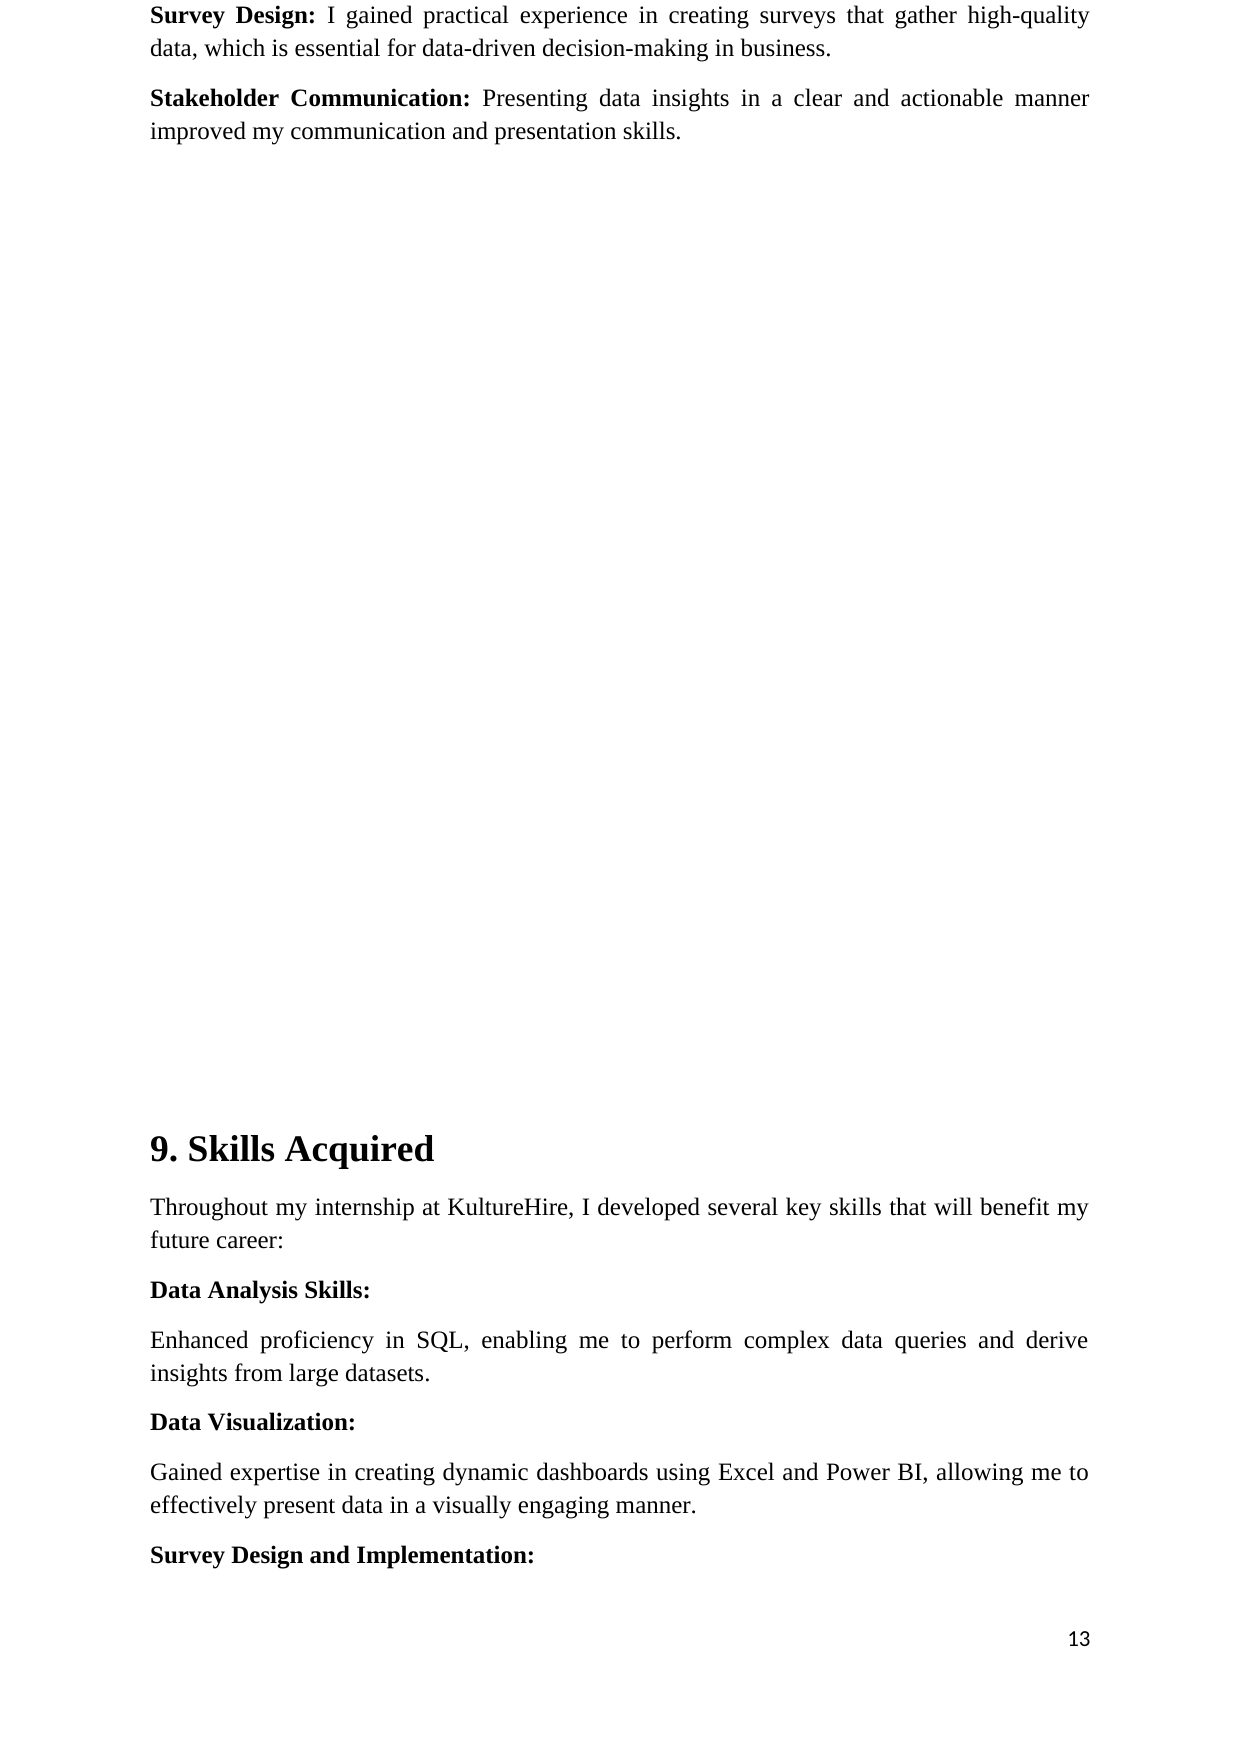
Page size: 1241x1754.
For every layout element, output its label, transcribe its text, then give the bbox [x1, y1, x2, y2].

text 9. Skills Acquired [150, 1126, 1090, 1169]
text Data Analysis Skills: [150, 1275, 1090, 1304]
text Data Visualization: [150, 1407, 1090, 1436]
text Survey Design and Implementation: [150, 1540, 1090, 1568]
text Gained expertise in creating dynamic dashboards using Excel and Power BI, allowing me to effectively present data in a visually engaging manner. [150, 1457, 1090, 1519]
text Survey Design: I gained practical experience in creating surveys that gather high-quality data, which is essential for data-driven decision-making in business. [150, 0, 1090, 62]
text Stakeholder Communication: Presenting data insights in a clear and actionable manner improved my communication and presentation skills. [150, 83, 1090, 144]
text Enhanced proficiency in SQL, enabling me to perform complex data queries and derive insights from large datasets. [150, 1325, 1090, 1386]
text Throughout my internship at KultureHire, I developed several key skills that will benefit my future career: [150, 1192, 1090, 1254]
